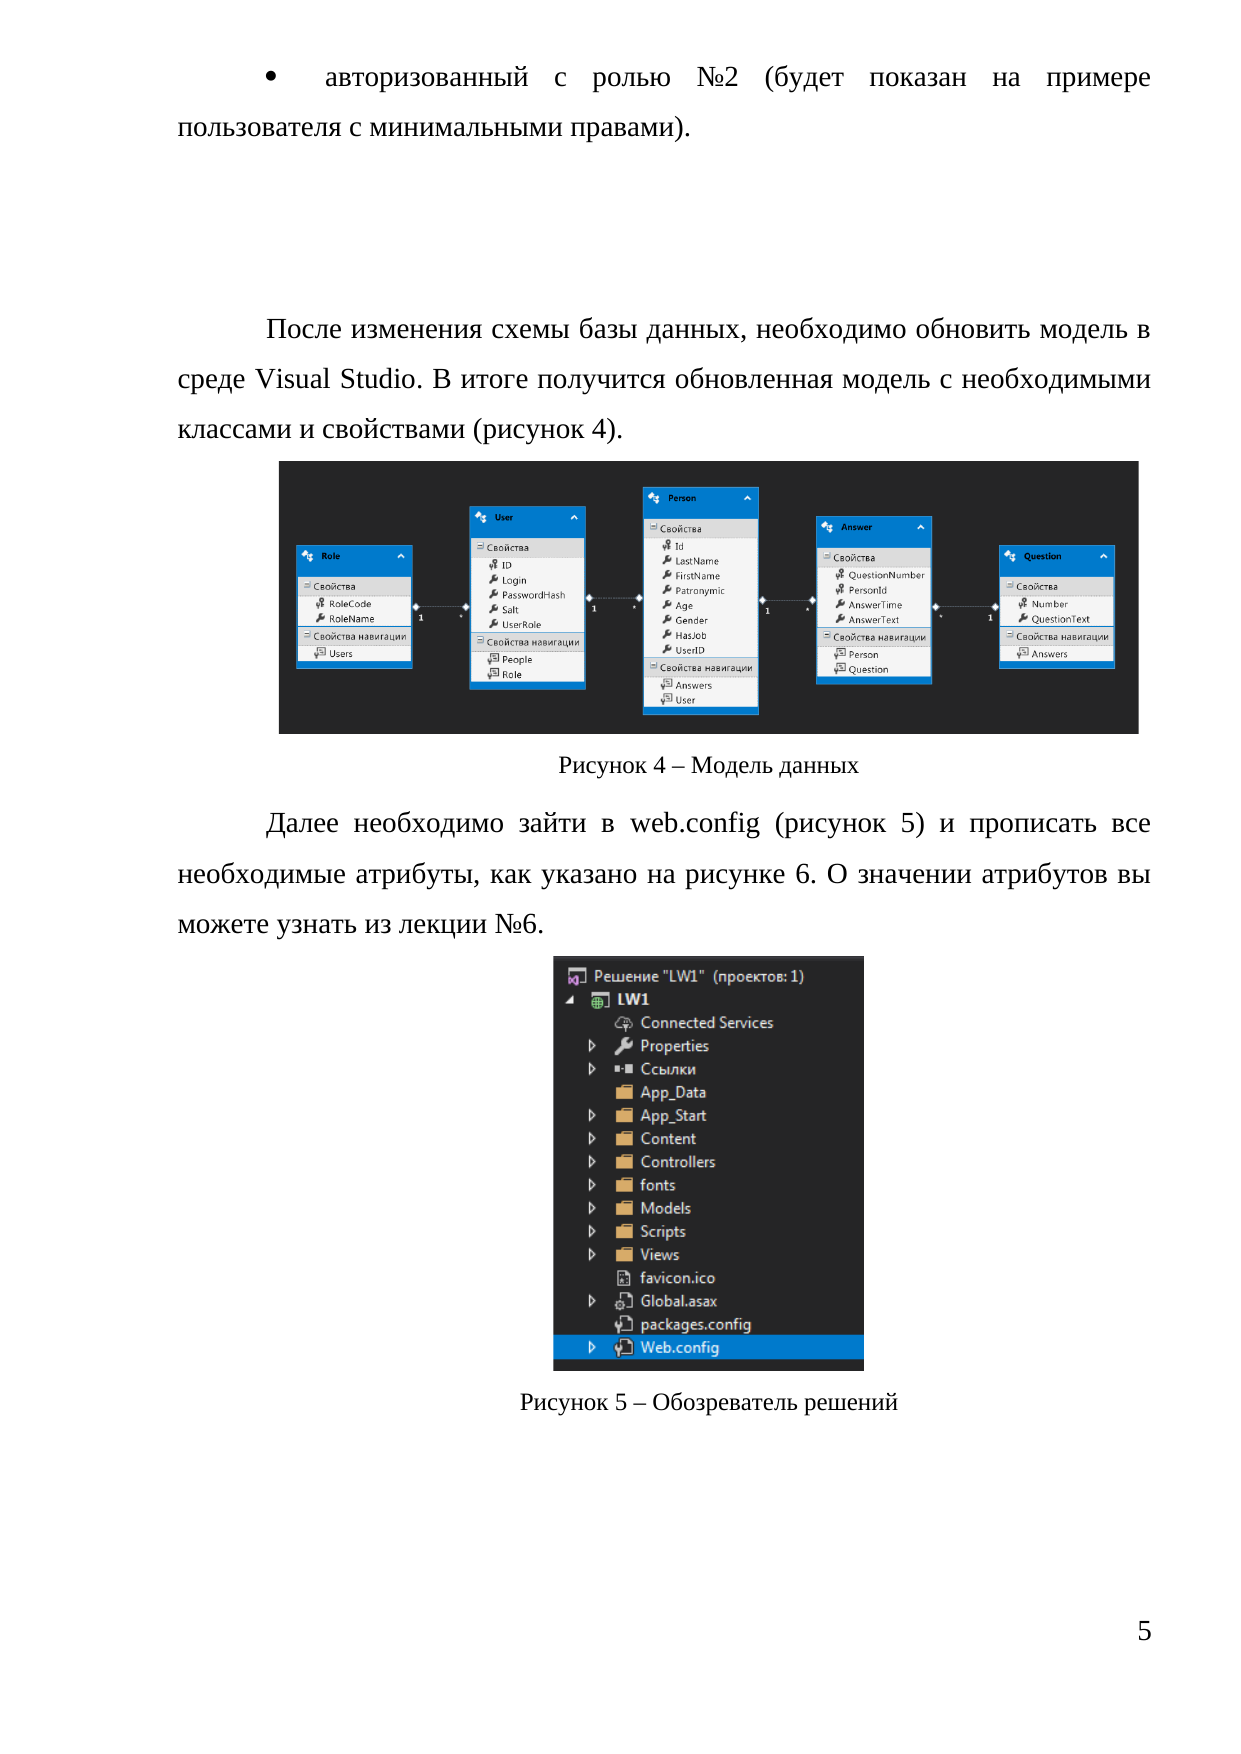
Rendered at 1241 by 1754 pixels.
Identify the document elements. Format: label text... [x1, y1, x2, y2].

text После изменения схемы базы данных, необходимо обновить модель в среде Visual Studio. В итоге получится обновленная модель с необходимыми классами и свойствами (рисунок 4). [177, 311, 1152, 445]
text Далее необходимо зайти в web.config (рисунок 5) и прописать все необходимые атрибуты, как указано на рисунке 6. О значении атрибутов вы можете узнать из лекции №6. [177, 806, 1152, 940]
picture [553, 956, 864, 1371]
picture [278, 461, 1139, 734]
text Рисунок 4 – Модель данных [177, 750, 1152, 779]
text Рисунок 5 – Обозреватель решений [177, 1387, 1152, 1416]
list авторизованный с ролью №2 (будет показан на примере пользователя с минимальными правами). [177, 59, 1152, 143]
